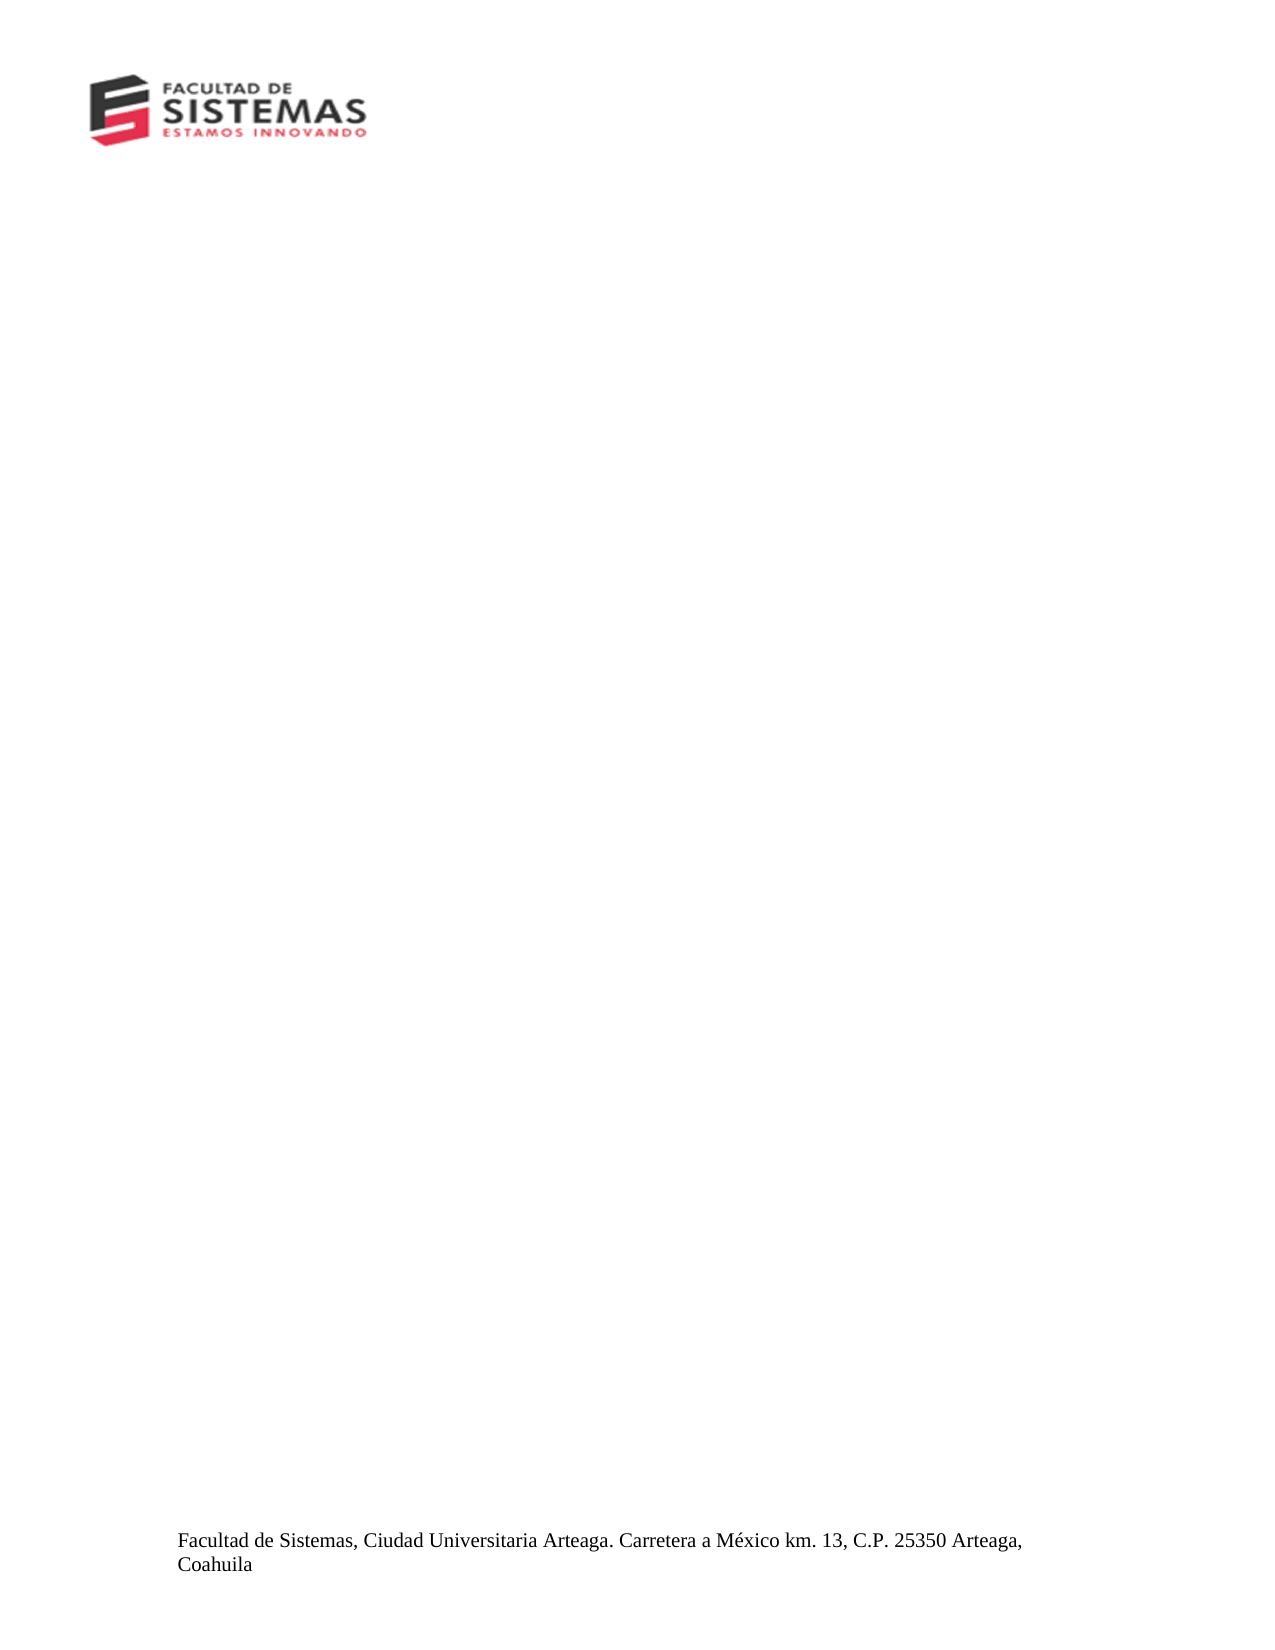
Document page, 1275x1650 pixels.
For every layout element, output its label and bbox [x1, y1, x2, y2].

picture [68, 61, 379, 166]
